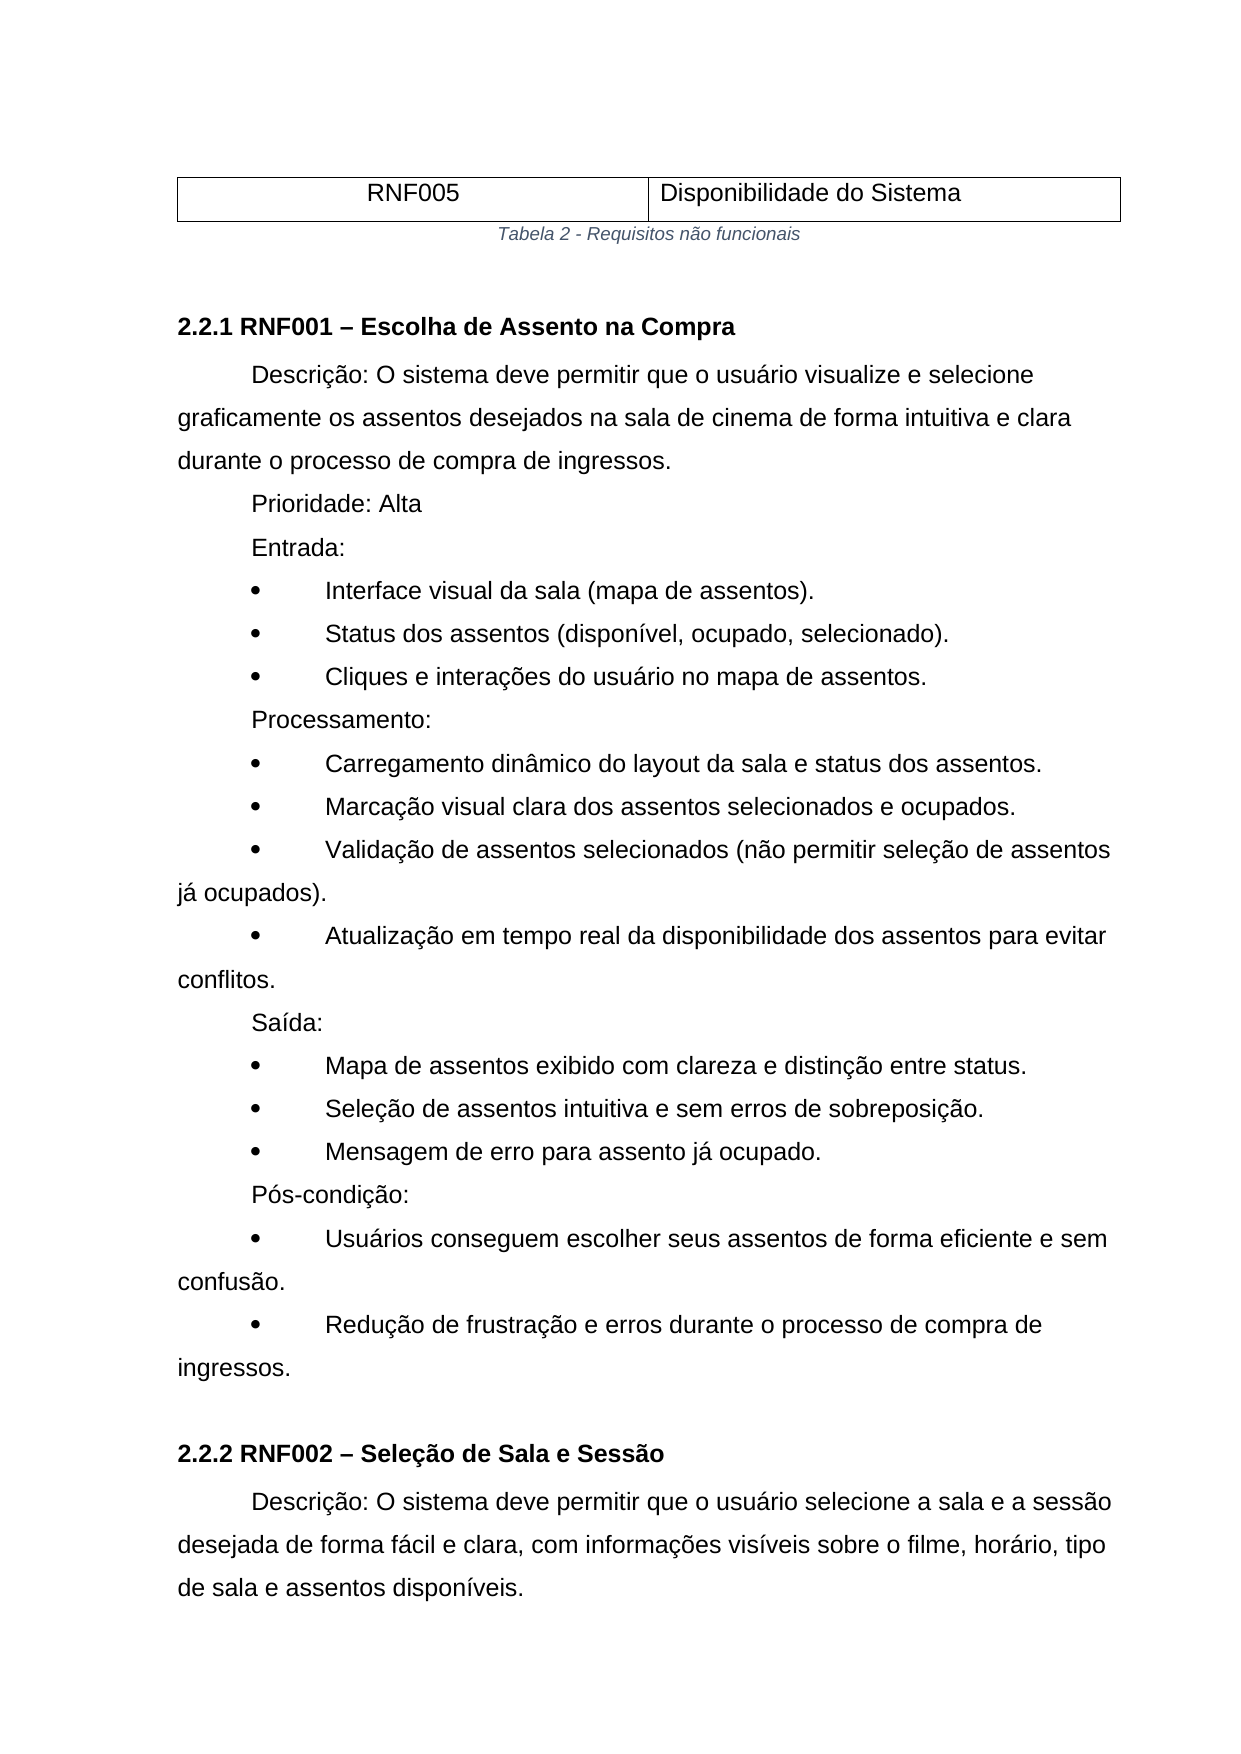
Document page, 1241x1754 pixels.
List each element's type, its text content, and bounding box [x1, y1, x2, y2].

text Processamento: [177, 705, 1122, 734]
list Usuários conseguem escolher seus assentos de forma eficiente e sem confusão. [177, 1224, 1122, 1296]
list Seleção de assentos intuitiva e sem erros de sobreposição. [177, 1094, 1122, 1123]
text Pós-condição: [177, 1181, 1122, 1209]
table_cell RNF005 [178, 178, 648, 221]
text 2.2.2 RNF002 – Seleção de Sala e Sessão [177, 1439, 1122, 1468]
text Descrição: O sistema deve permitir que o usuário visualize e selecione graficamente os assentos desejados na sala de cinema de forma intuitiva e clara durante o processo de compra de ingressos. [177, 360, 1122, 475]
list Status dos assentos (disponível, ocupado, selecionado). [177, 619, 1122, 648]
list Marcação visual clara dos assentos selecionados e ocupados. [177, 792, 1122, 821]
list Mensagem de erro para assento já ocupado. [177, 1137, 1122, 1166]
list Cliques e interações do usuário no mapa de assentos. [177, 662, 1122, 691]
list Interface visual da sala (mapa de assentos). [177, 576, 1122, 604]
list Mapa de assentos exibido com clareza e distinção entre status. [177, 1051, 1122, 1080]
list Validação de assentos selecionados (não permitir seleção de assentos já ocupados). [177, 835, 1122, 907]
text Prioridade: Alta [177, 489, 1122, 518]
list Carregamento dinâmico do layout da sala e status dos assentos. [177, 748, 1122, 777]
list Atualização em tempo real da disponibilidade dos assentos para evitar conflitos. [177, 921, 1122, 993]
table_cell Disponibilidade do Sistema [649, 178, 1120, 221]
text 2.2.1 RNF001 – Escolha de Assento na Compra [177, 312, 1122, 341]
text Entrada: [177, 533, 1122, 561]
text Saída: [177, 1008, 1122, 1036]
list Redução de frustração e erros durante o processo de compra de ingressos. [177, 1310, 1122, 1382]
text Tabela 2 - Requisitos não funcionais [177, 222, 1122, 244]
